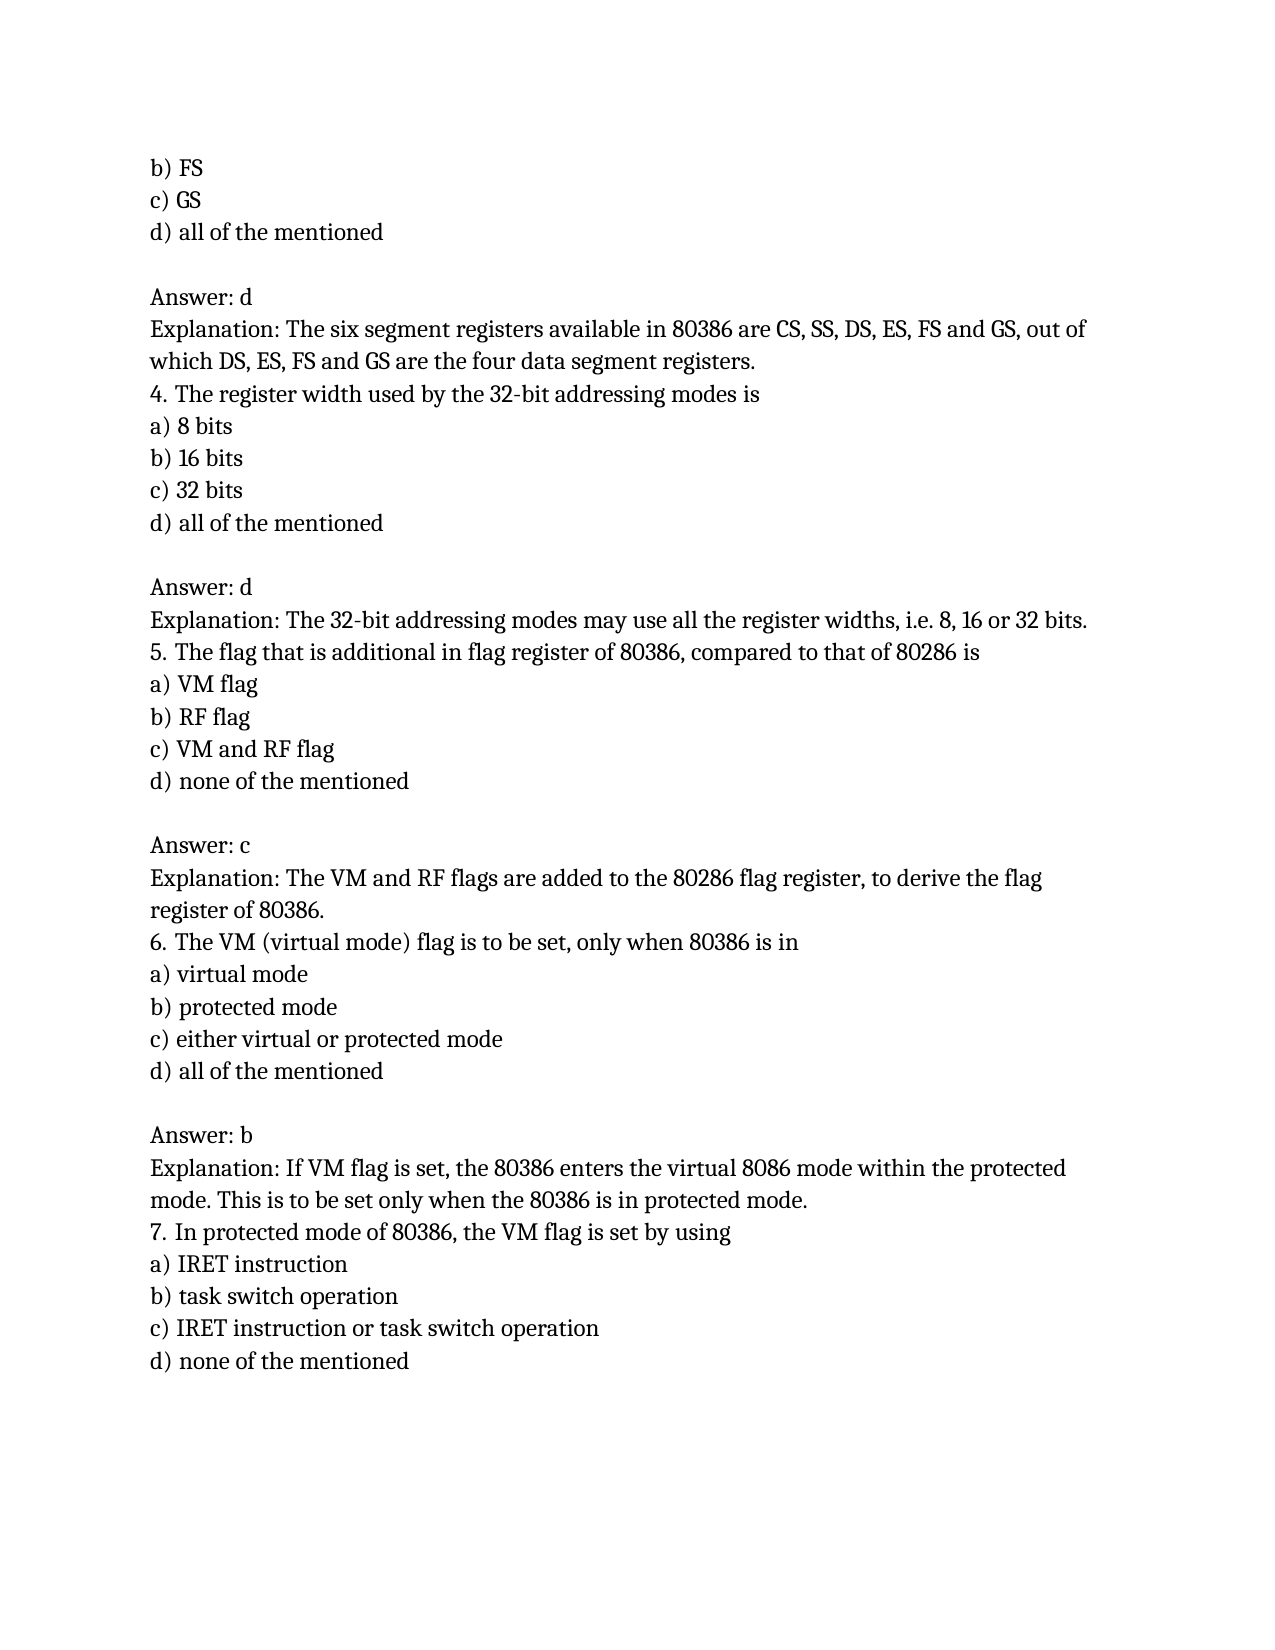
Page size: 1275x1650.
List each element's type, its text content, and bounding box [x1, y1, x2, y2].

list GS [150, 186, 1135, 214]
list all of the mentioned [150, 509, 1135, 537]
list none of the mentioned [150, 1347, 1135, 1375]
list VM and RF flag [150, 735, 1135, 763]
list all of the mentioned [150, 1057, 1135, 1086]
list VM flag [150, 670, 1135, 699]
list In protected mode of 80386, the VM flag is set by using [150, 1218, 1135, 1246]
list task switch operation [150, 1282, 1135, 1311]
list The register width used by the 32-bit addressing modes is [150, 379, 1135, 408]
list 8 bits [150, 412, 1135, 441]
list FS [150, 153, 1135, 182]
list 16 bits [150, 444, 1135, 473]
text Explanation: The VM and RF flags are added to the 80286 flag register, to derive the flag register of 80386. [150, 864, 1087, 924]
list either virtual or protected mode [150, 1025, 1135, 1053]
text Answer: d [150, 282, 1135, 311]
list The flag that is additional in flag register of 80386, compared to that of 80286 is [150, 637, 1135, 667]
list The VM (virtual mode) flag is to be set, only when 80386 is in [150, 927, 1135, 957]
list 32 bits [150, 476, 1135, 505]
text Answer: c [150, 831, 1135, 860]
list IRET instruction [150, 1250, 1135, 1278]
list protected mode [150, 992, 1135, 1021]
text Explanation: If VM flag is set, the 80386 enters the virtual 8086 mode within the protected mode. This is to be set only when the 80386 is in protected mode. [150, 1154, 1114, 1214]
list all of the mentioned [150, 218, 1135, 247]
list none of the mentioned [150, 767, 1135, 796]
text Explanation: The 32-bit addressing modes may use all the register widths, i.e. 8, 16 or 32 bits. [150, 606, 1095, 634]
list virtual mode [150, 960, 1135, 989]
list RF flag [150, 702, 1135, 731]
text Explanation: The six segment registers available in 80386 are CS, SS, DS, ES, FS and GS, out of which DS, ES, FS and GS are the four data segment registers. [150, 315, 1113, 376]
text Answer: b [150, 1121, 1135, 1150]
text Answer: d [150, 573, 1135, 602]
list IRET instruction or task switch operation [150, 1314, 1135, 1343]
